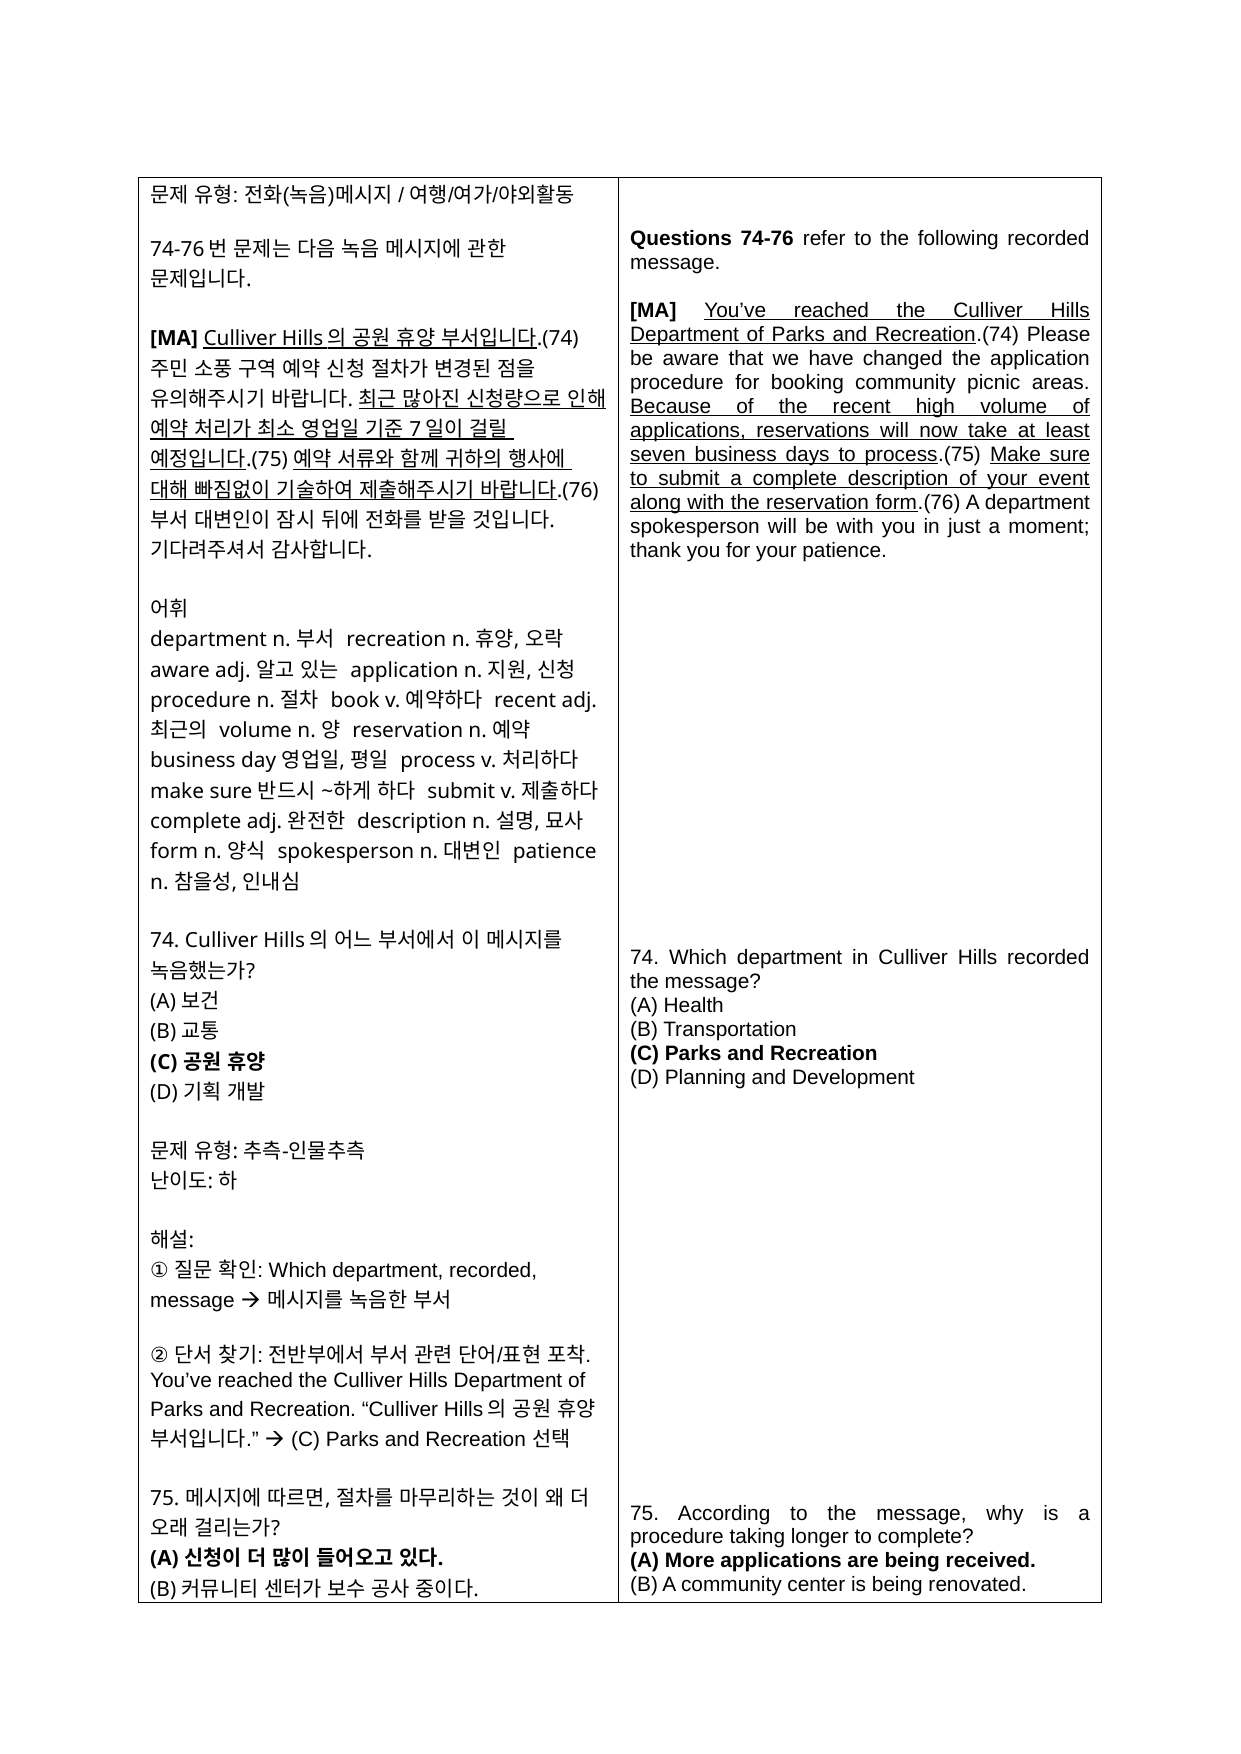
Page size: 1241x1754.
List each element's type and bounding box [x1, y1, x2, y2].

table_header [139, 178, 618, 1602]
table_header [619, 178, 1101, 1602]
